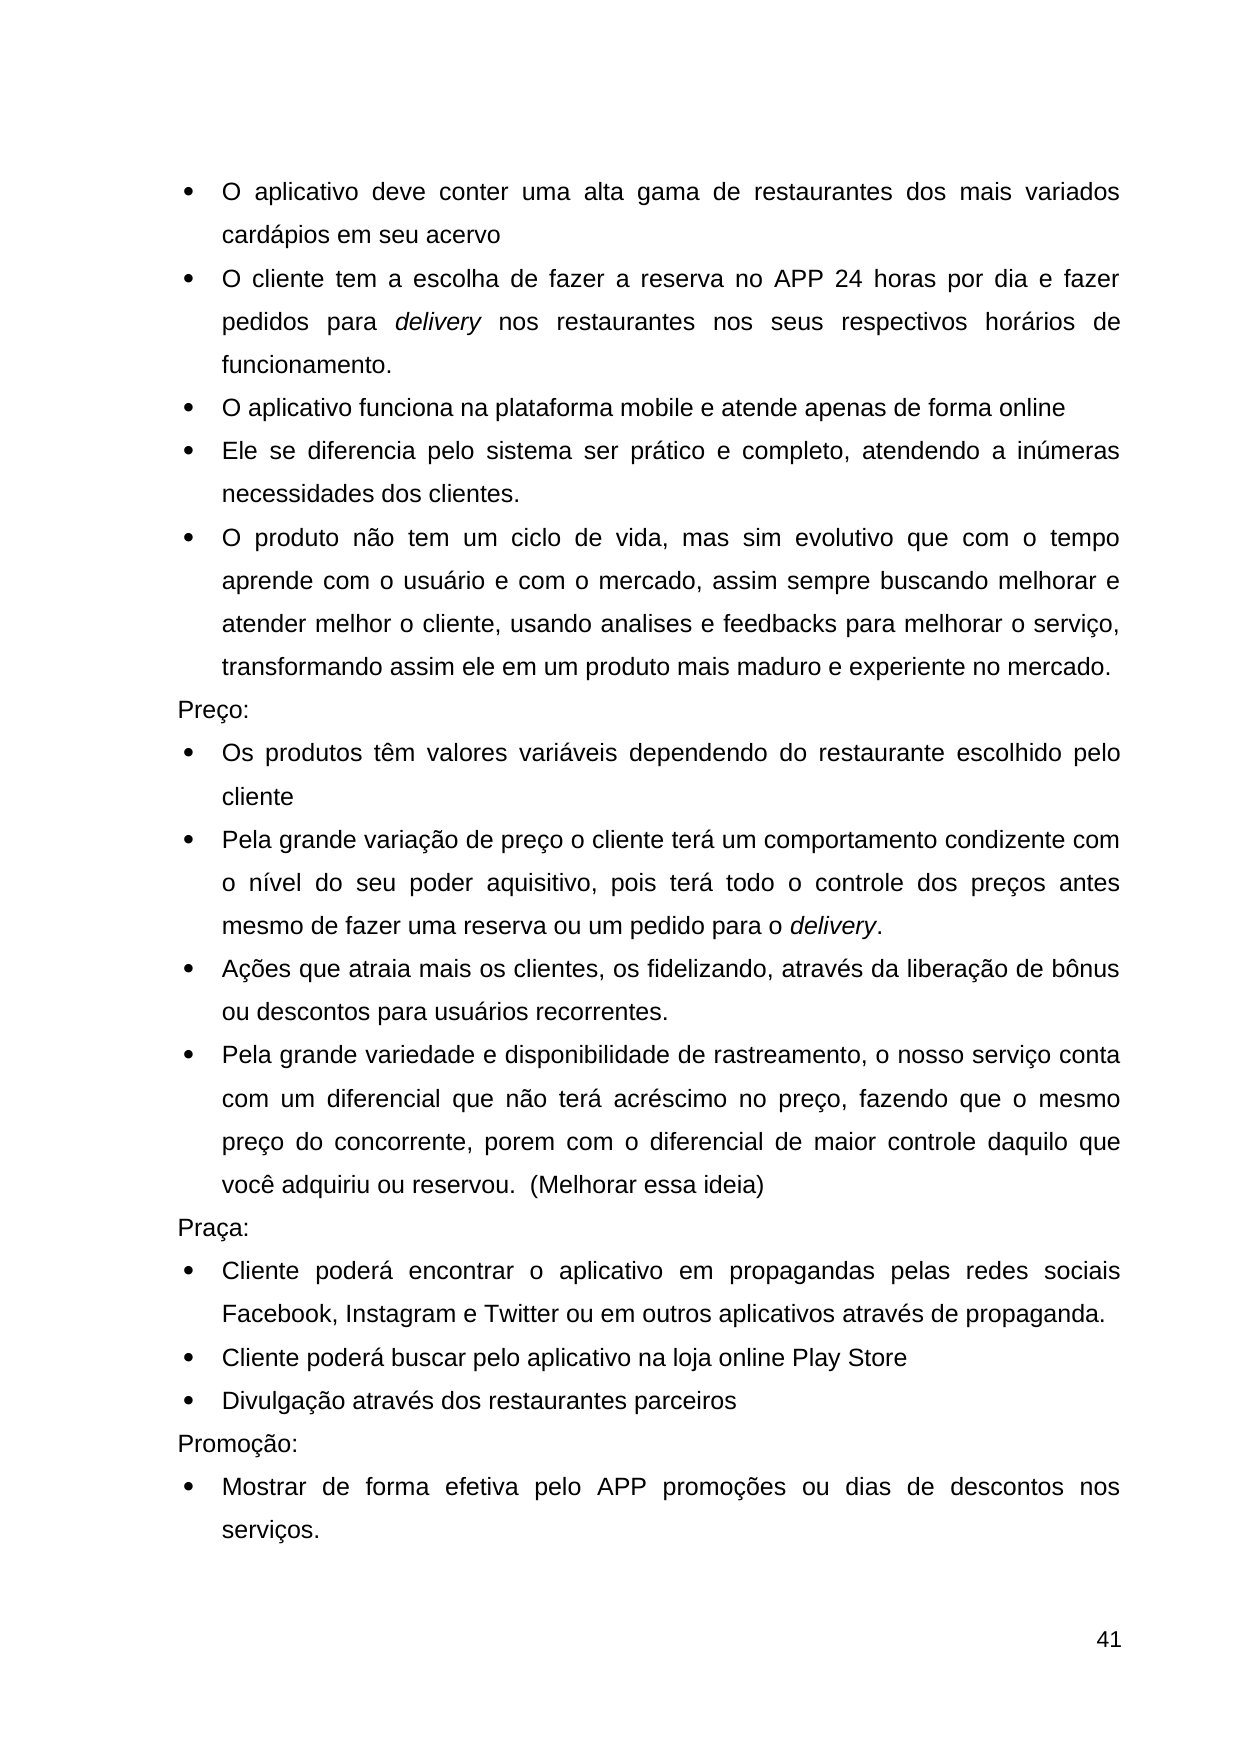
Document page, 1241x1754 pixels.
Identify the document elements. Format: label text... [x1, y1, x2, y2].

list Pela grande variedade e disponibilidade de rastreamento, o nosso serviço conta com um diferencial que não terá acréscimo no preço, fazendo que o mesmo preço do concorrente, porem com o diferencial de maior controle daquilo que você adquiriu ou reservou. (Melhorar essa ideia) [184, 1041, 1122, 1199]
list Preço: [177, 695, 1122, 724]
list Divulgação através dos restaurantes parceiros [184, 1386, 1122, 1415]
list O aplicativo deve conter uma alta gama de restaurantes dos mais variados cardápios em seu acervo [184, 177, 1122, 249]
list O aplicativo funciona na plataforma mobile e atende apenas de forma online [184, 393, 1122, 422]
list O produto não tem um ciclo de vida, mas sim evolutivo que com o tempo aprende com o usuário e com o mercado, assim sempre buscando melhorar e atender melhor o cliente, usando analises e feedbacks para melhorar o serviço, transformando assim ele em um produto mais maduro e experiente no mercado. [184, 523, 1122, 681]
list Ele se diferencia pelo sistema ser prático e completo, atendendo a inúmeras necessidades dos clientes. [184, 436, 1122, 508]
list Ações que atraia mais os clientes, os fidelizando, através da liberação de bônus ou descontos para usuários recorrentes. [184, 954, 1122, 1026]
list Cliente poderá encontrar o aplicativo em propagandas pelas redes sociais Facebook, Instagram e Twitter ou em outros aplicativos através de propaganda. [184, 1256, 1122, 1328]
text Praça: [177, 1213, 1122, 1242]
list Mostrar de forma efetiva pelo APP promoções ou dias de descontos nos serviços. [184, 1472, 1122, 1544]
text Promoção: [177, 1429, 1122, 1458]
list Os produtos têm valores variáveis dependendo do restaurante escolhido pelo cliente [184, 738, 1122, 810]
list Cliente poderá buscar pelo aplicativo na loja online Play Store [184, 1343, 1122, 1371]
list Pela grande variação de preço o cliente terá um comportamento condizente com o nível do seu poder aquisitivo, pois terá todo o controle dos preços antes mesmo de fazer uma reserva ou um pedido para o delivery. [184, 825, 1122, 940]
list O cliente tem a escolha de fazer a reserva no APP 24 horas por dia e fazer pedidos para delivery nos restaurantes nos seus respectivos horários de funcionamento. [184, 263, 1122, 379]
